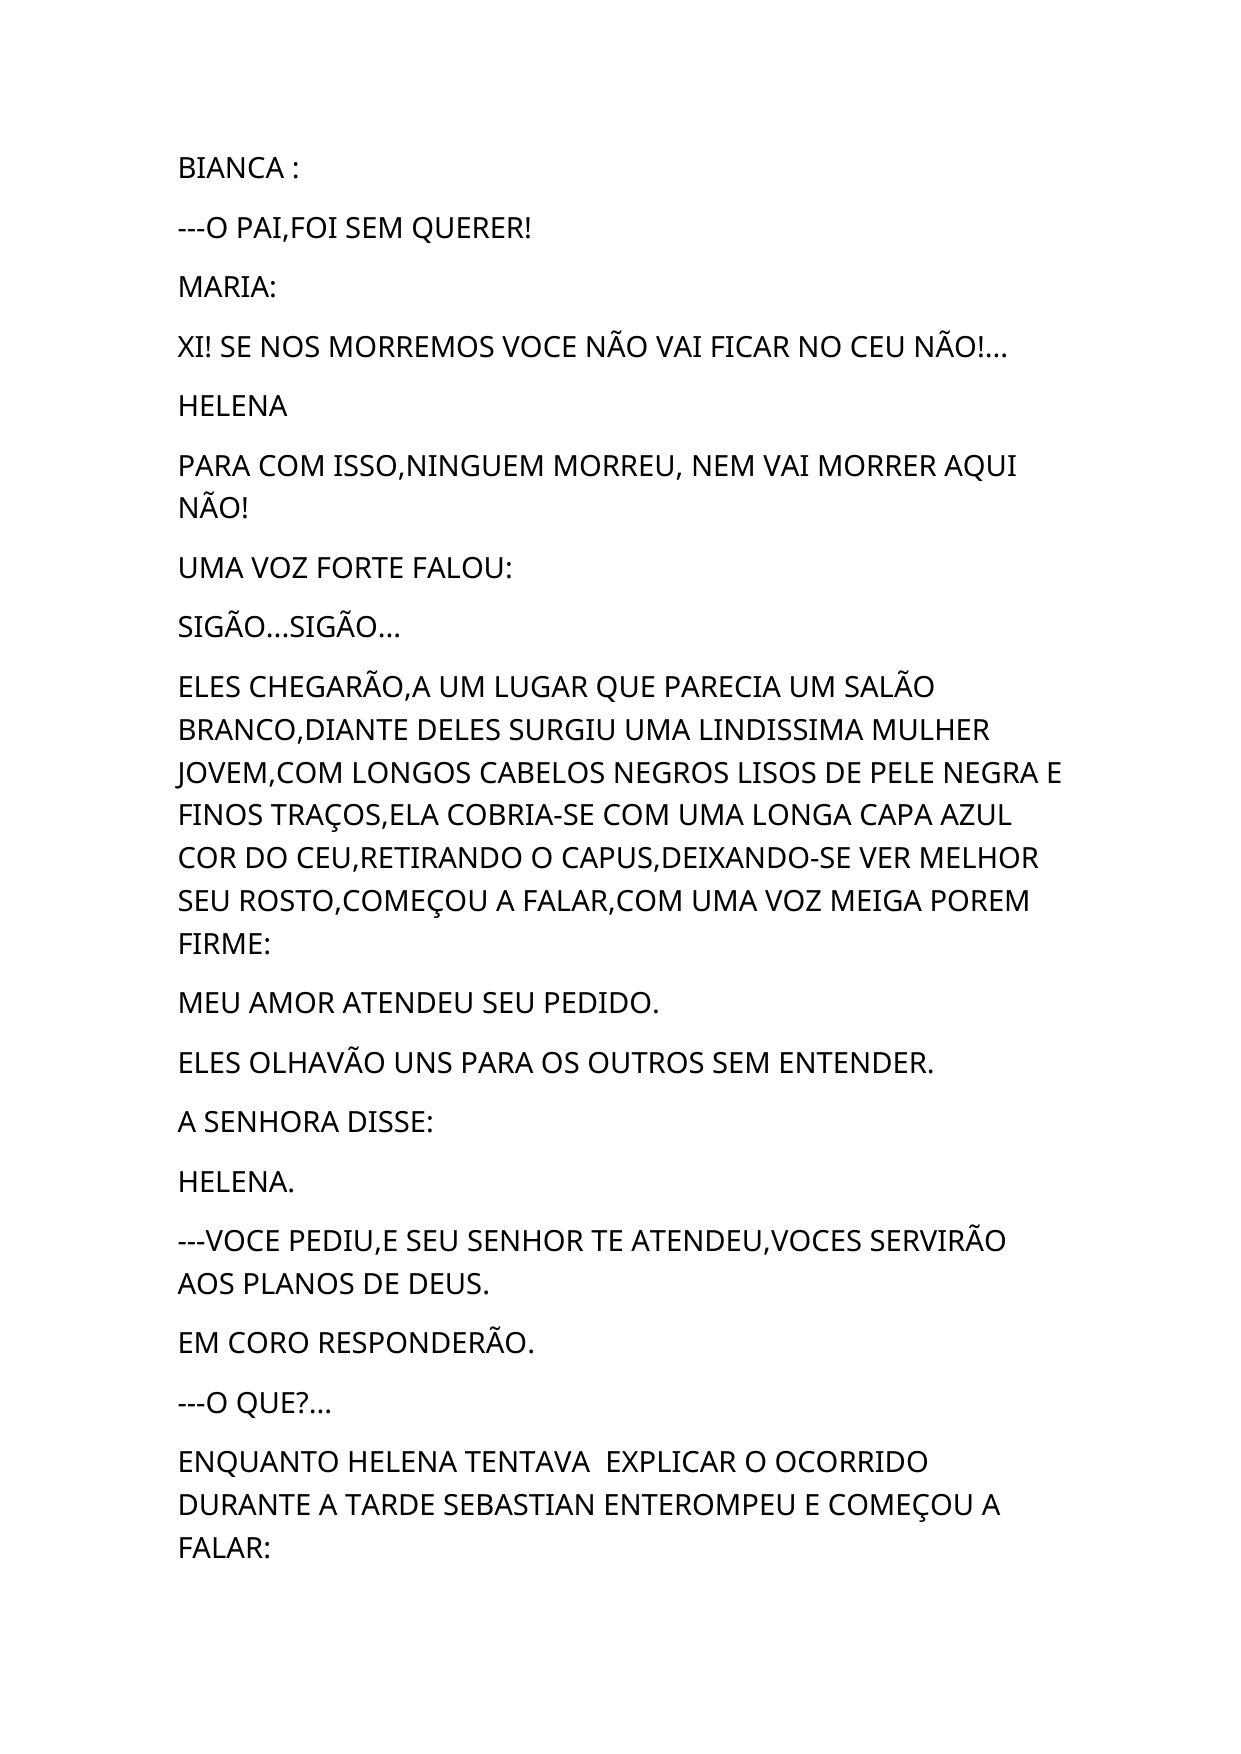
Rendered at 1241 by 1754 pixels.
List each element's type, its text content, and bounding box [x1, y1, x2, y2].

text A SENHORA DISSE: [177, 1102, 1063, 1141]
text EM CORO RESPONDERÃO. [177, 1323, 1063, 1362]
text BIANCA : [177, 148, 1063, 187]
text ELES CHEGARÃO,A UM LUGAR QUE PARECIA UM SALÃO BRANCO,DIANTE DELES SURGIU UMA LINDISSIMA MULHER JOVEM,COM LONGOS CABELOS NEGROS LISOS DE PELE NEGRA E FINOS TRAÇOS,ELA COBRIA-SE COM UMA LONGA CAPA AZUL COR DO CEU,RETIRANDO O CAPUS,DEIXANDO-SE VER MELHOR SEU ROSTO,COMEÇOU A FALAR,COM UMA VOZ MEIGA POREM FIRME: [177, 666, 1063, 963]
text ELES OLHAVÃO UNS PARA OS OUTROS SEM ENTENDER. [177, 1042, 1063, 1082]
text HELENA [177, 386, 1063, 425]
text ---VOCE PEDIU,E SEU SENHOR TE ATENDEU,VOCES SERVIRÃO AOS PLANOS DE DEUS. [177, 1221, 1063, 1303]
text MEU AMOR ATENDEU SEU PEDIDO. [177, 983, 1063, 1022]
text SIGÃO...SIGÃO... [177, 607, 1063, 646]
text ---O PAI,FOI SEM QUERER! [177, 207, 1063, 247]
text ---O QUE?... [177, 1382, 1063, 1422]
text HELENA. [177, 1161, 1063, 1201]
text PARA COM ISSO,NINGUEM MORREU, NEM VAI MORRER AQUI NÃO! [177, 445, 1063, 527]
text MARIA: [177, 267, 1063, 306]
text UMA VOZ FORTE FALOU: [177, 547, 1063, 587]
text XI! SE NOS MORREMOS VOCE NÃO VAI FICAR NO CEU NÃO!... [177, 326, 1063, 366]
text ENQUANTO HELENA TENTAVA EXPLICAR O OCORRIDO DURANTE A TARDE SEBASTIAN ENTEROMPEU E COMEÇOU A FALAR: [177, 1442, 1063, 1567]
